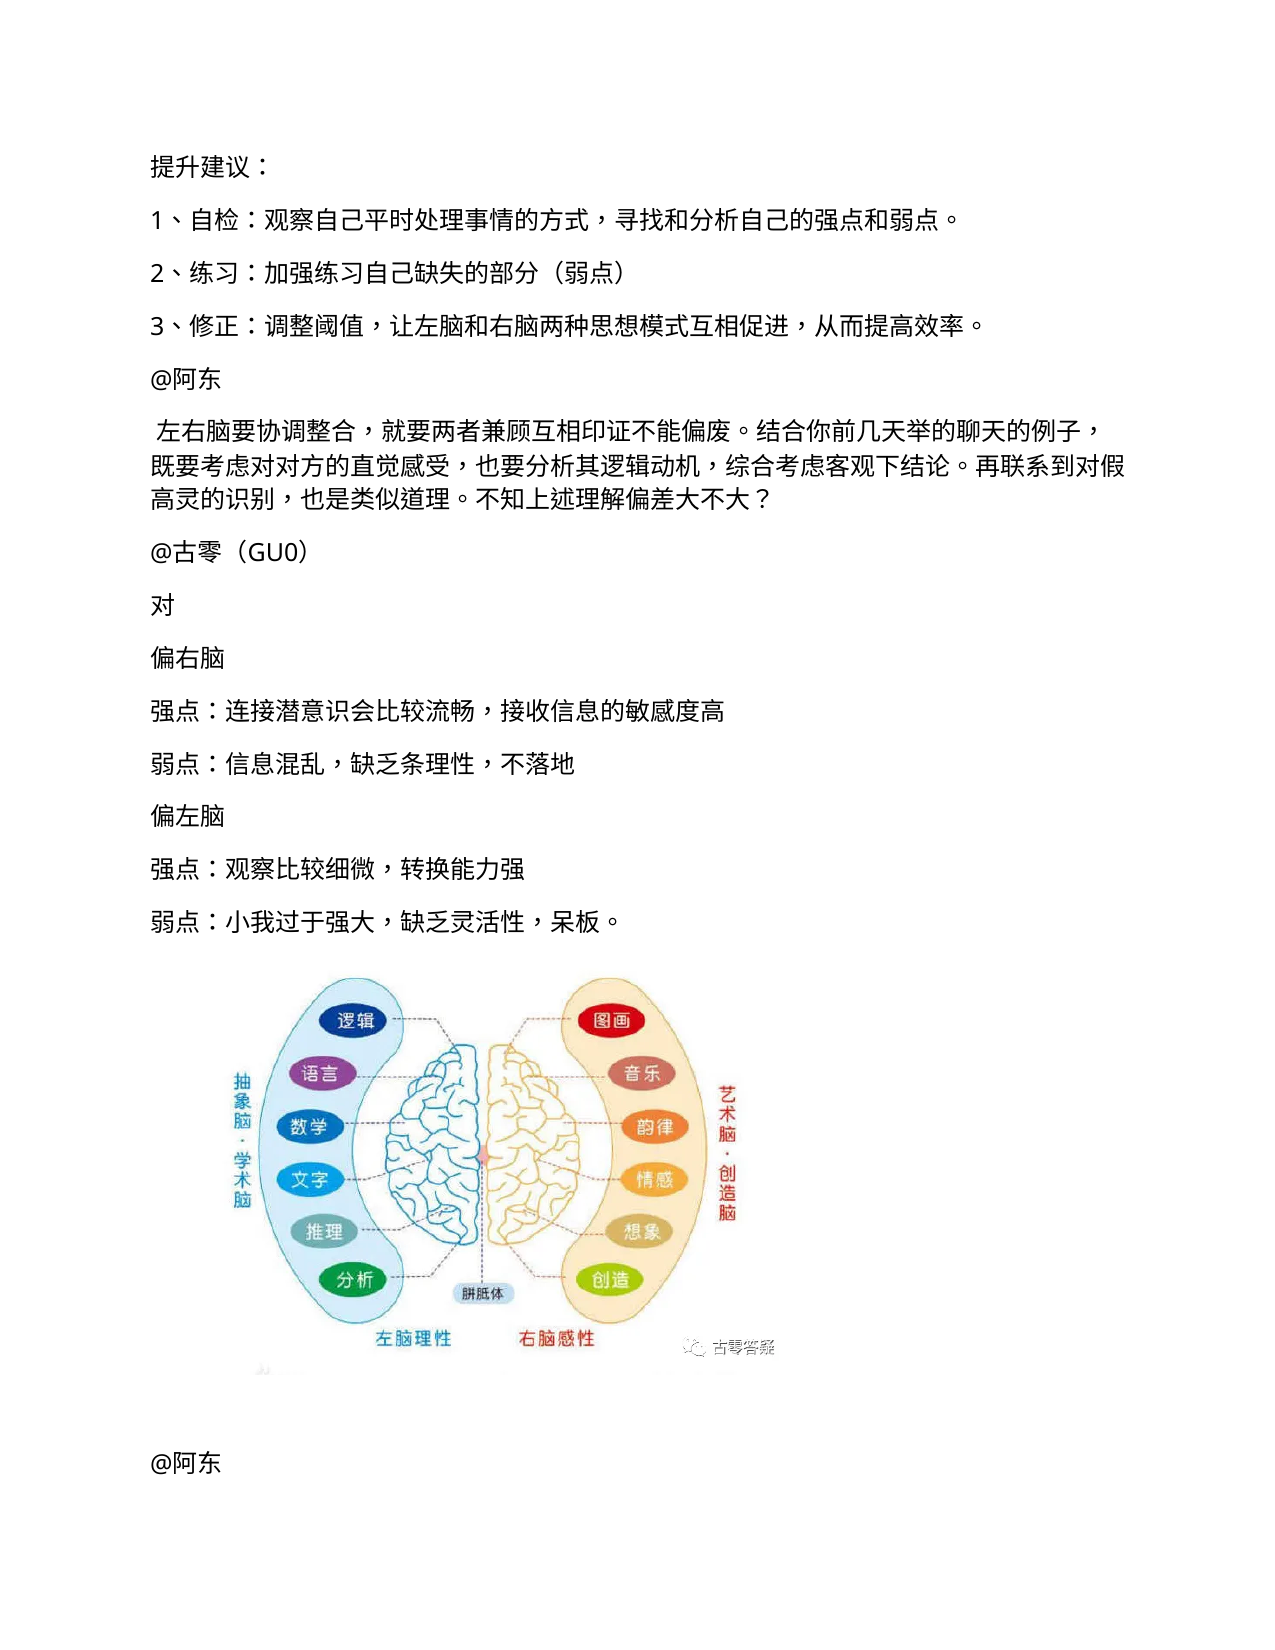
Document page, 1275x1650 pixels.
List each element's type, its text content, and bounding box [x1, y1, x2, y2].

text @古零（GU0） [150, 535, 1125, 569]
text 弱点：小我过于强大，缺乏灵活性，呆板。 [150, 905, 1125, 939]
text 左右脑要协调整合，就要两者兼顾互相印证不能偏废。结合你前几天举的聊天的例子，既要考虑对对方的直觉感受，也要分析其逻辑动机，综合考虑客观下结论。再联系到对假高灵的识别，也是类似道理。不知上述理解偏差大不大？ [150, 414, 1125, 516]
text 3、修正：调整阈值，让左脑和右脑两种思想模式互相促进，从而提高效率。 [150, 308, 1125, 342]
text 偏右脑 [150, 641, 1125, 675]
text 弱点：信息混乱，缺乏条理性，不落地 [150, 746, 1125, 780]
text 提升建议： [150, 150, 1125, 184]
text 强点：观察比较细微，转换能力强 [150, 852, 1125, 886]
text 偏左脑 [150, 799, 1125, 833]
text 强点：连接潜意识会比较流畅，接收信息的敏感度高 [150, 693, 1125, 727]
text 2、练习：加强练习自己缺失的部分（弱点） [150, 256, 1125, 290]
text @阿东 [150, 1446, 1125, 1480]
text @阿东 [150, 361, 1125, 395]
text 对 [150, 588, 1125, 622]
picture [168, 957, 794, 1375]
text 1、自检：观察自己平时处理事情的方式，寻找和分析自己的强点和弱点。 [150, 203, 1125, 237]
